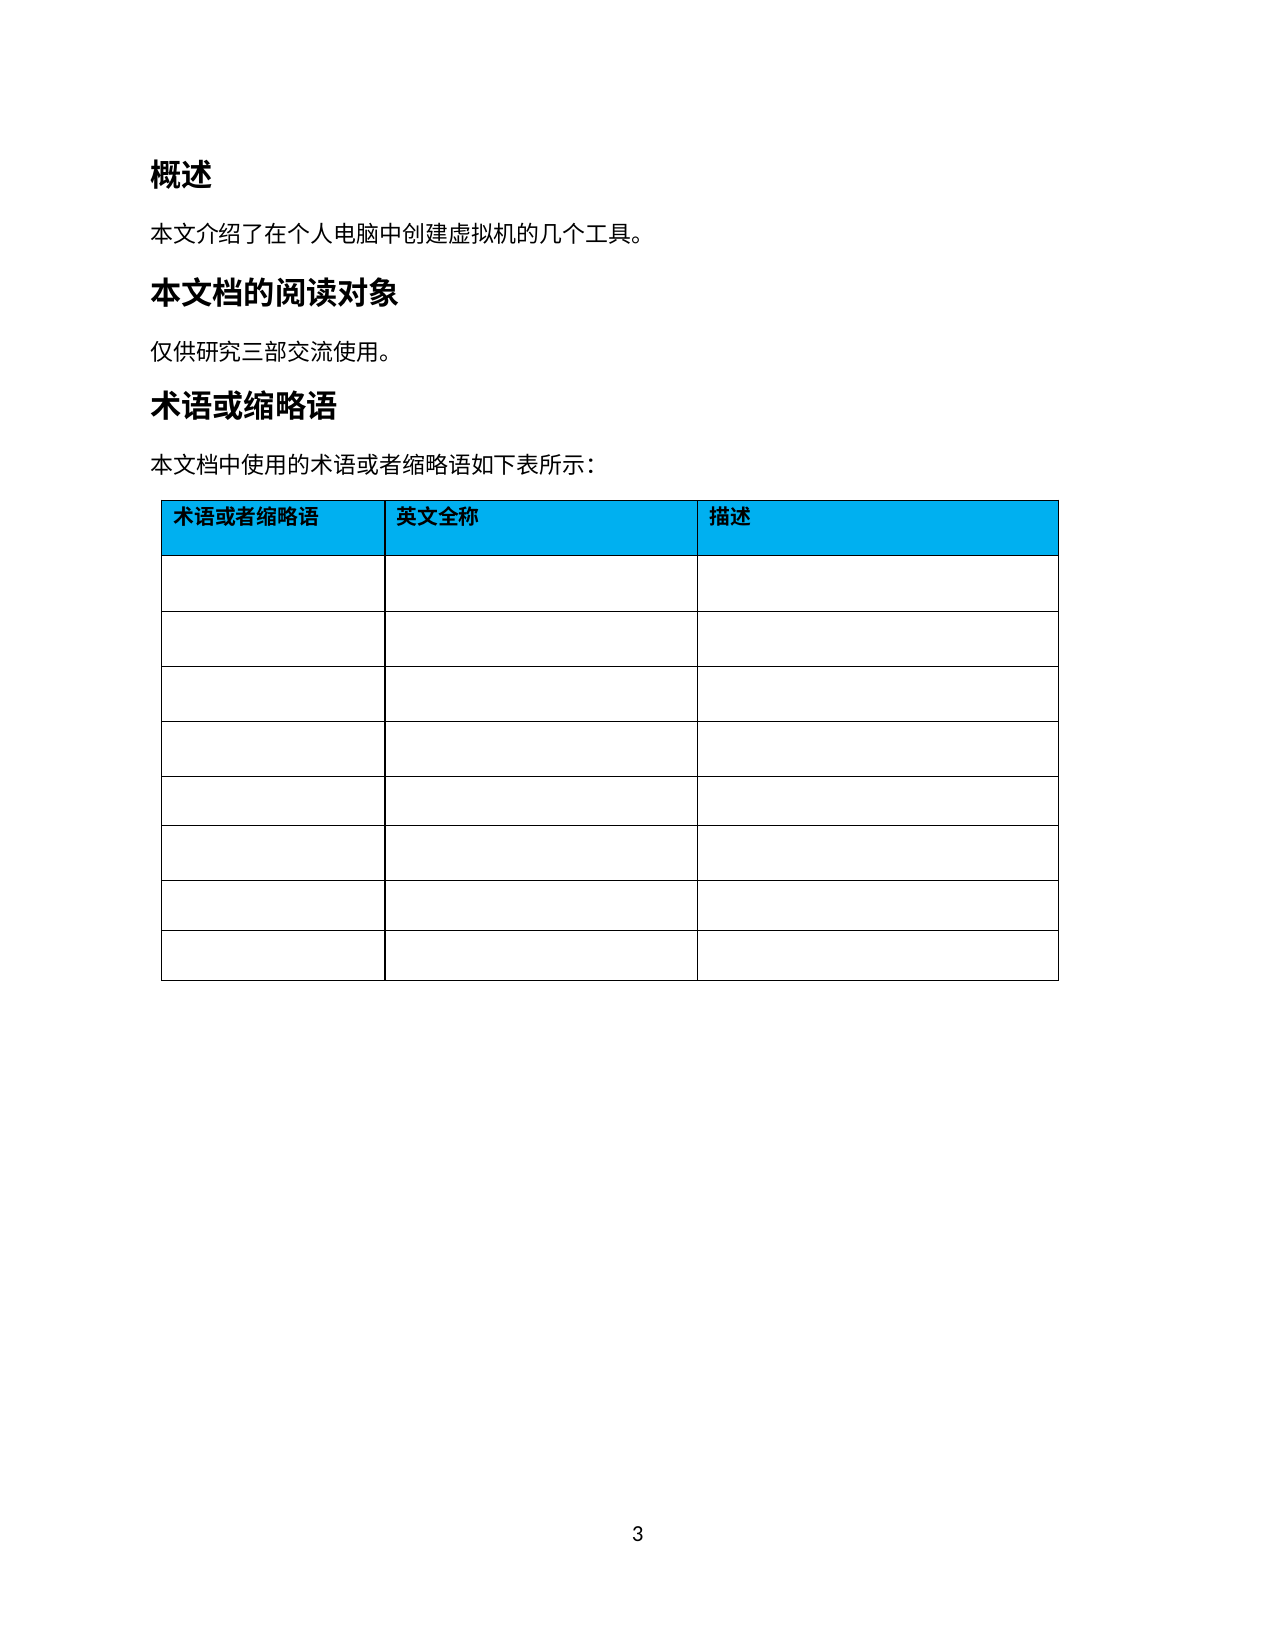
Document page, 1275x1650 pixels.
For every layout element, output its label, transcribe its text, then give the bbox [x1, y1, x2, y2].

table_cell [162, 612, 384, 666]
table_cell [386, 667, 697, 721]
table_cell [698, 612, 1058, 666]
table_cell [386, 777, 697, 825]
table_header 描述 [698, 501, 1058, 555]
table_cell [698, 667, 1058, 721]
text 本文档的阅读对象 [150, 268, 1125, 313]
table_cell [698, 722, 1058, 776]
table_cell [162, 931, 384, 980]
table_cell [162, 722, 384, 776]
table_cell [698, 556, 1058, 611]
table_cell [162, 667, 384, 721]
text 本文介绍了在个人电脑中创建虚拟机的几个工具。 [150, 215, 1125, 249]
table_cell [698, 881, 1058, 930]
table_cell [162, 556, 384, 611]
table_cell [386, 556, 697, 611]
table_header 术语或者缩略语 [162, 501, 384, 555]
table_cell [698, 777, 1058, 825]
table_cell [386, 612, 697, 666]
text 概述 [150, 150, 1125, 195]
text 本文档中使用的术语或者缩略语如下表所示： [150, 447, 1125, 480]
table_cell [386, 931, 697, 980]
table_cell [162, 826, 384, 880]
table_cell [386, 881, 697, 930]
table_cell [698, 826, 1058, 880]
table_header 英文全称 [386, 501, 697, 555]
text 术语或缩略语 [150, 382, 1125, 427]
table_cell [386, 826, 697, 880]
table_cell [698, 931, 1058, 980]
table_cell [162, 881, 384, 930]
table_cell [162, 777, 384, 825]
text 仅供研究三部交流使用。 [150, 333, 1125, 367]
table_cell [386, 722, 697, 776]
